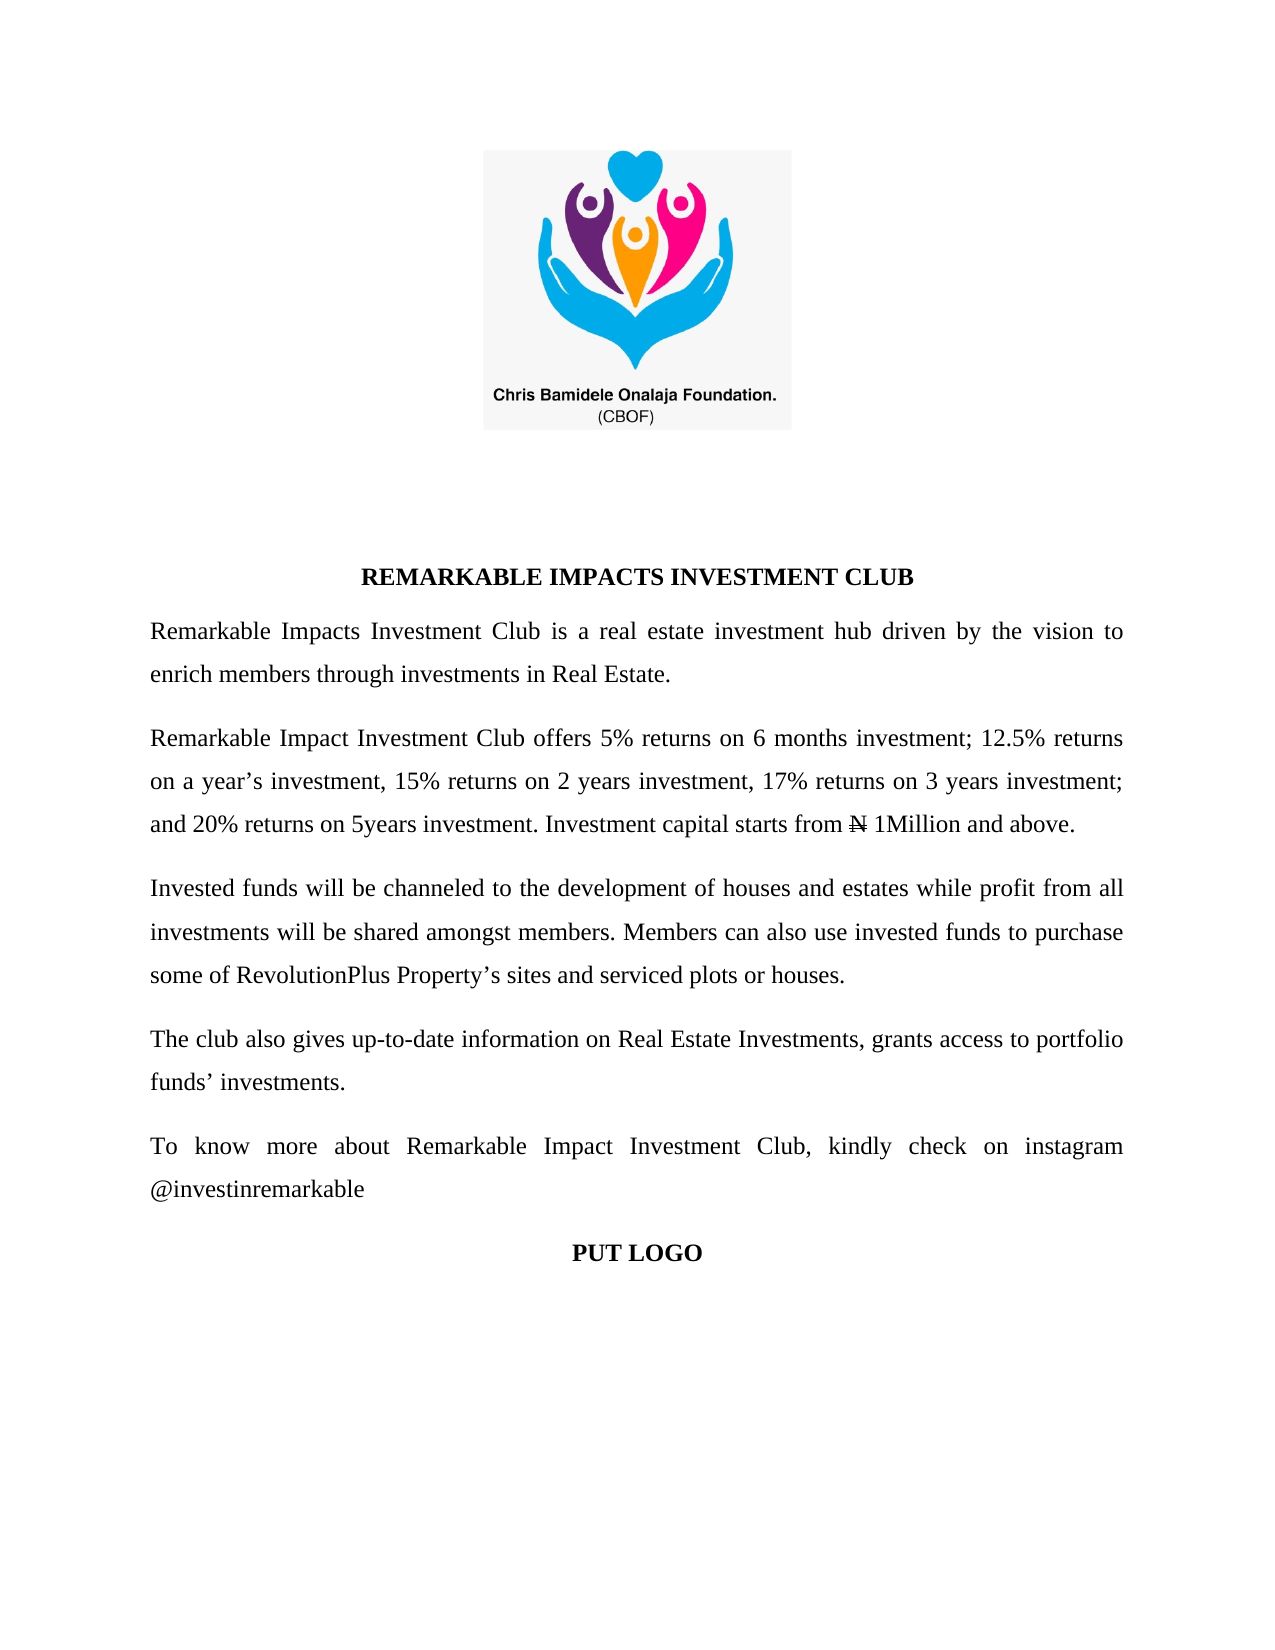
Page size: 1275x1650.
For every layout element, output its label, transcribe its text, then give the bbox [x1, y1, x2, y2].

text Remarkable Impact Investment Club offers 5% returns on 6 months investment; 12.5% returns on a year’s investment, 15% returns on 2 years investment, 17% returns on 3 years investment; and 20% returns on 5years investment. Investment capital starts from N 1Million and above. [150, 723, 1125, 838]
text Invested funds will be channeled to the development of houses and estates while profit from all investments will be shared amongst members. Members can also use invested funds to purchase some of RevolutionPlus Property’s sites and serviced plots or houses. [150, 873, 1125, 988]
text REMARKABLE IMPACTS INVESTMENT CLUB [150, 562, 1125, 591]
text The club also gives up-to-date information on Real Estate Investments, grants access to portfolio funds’ investments. [150, 1024, 1125, 1096]
picture [483, 150, 792, 430]
text PUT LOGO [150, 1238, 1125, 1267]
text To know more about Remarkable Impact Investment Club, kindly check on instagram @investinremarkable [150, 1131, 1125, 1203]
text Remarkable Impacts Investment Club is a real estate investment hub driven by the vision to enrich members through investments in Real Estate. [150, 616, 1125, 688]
